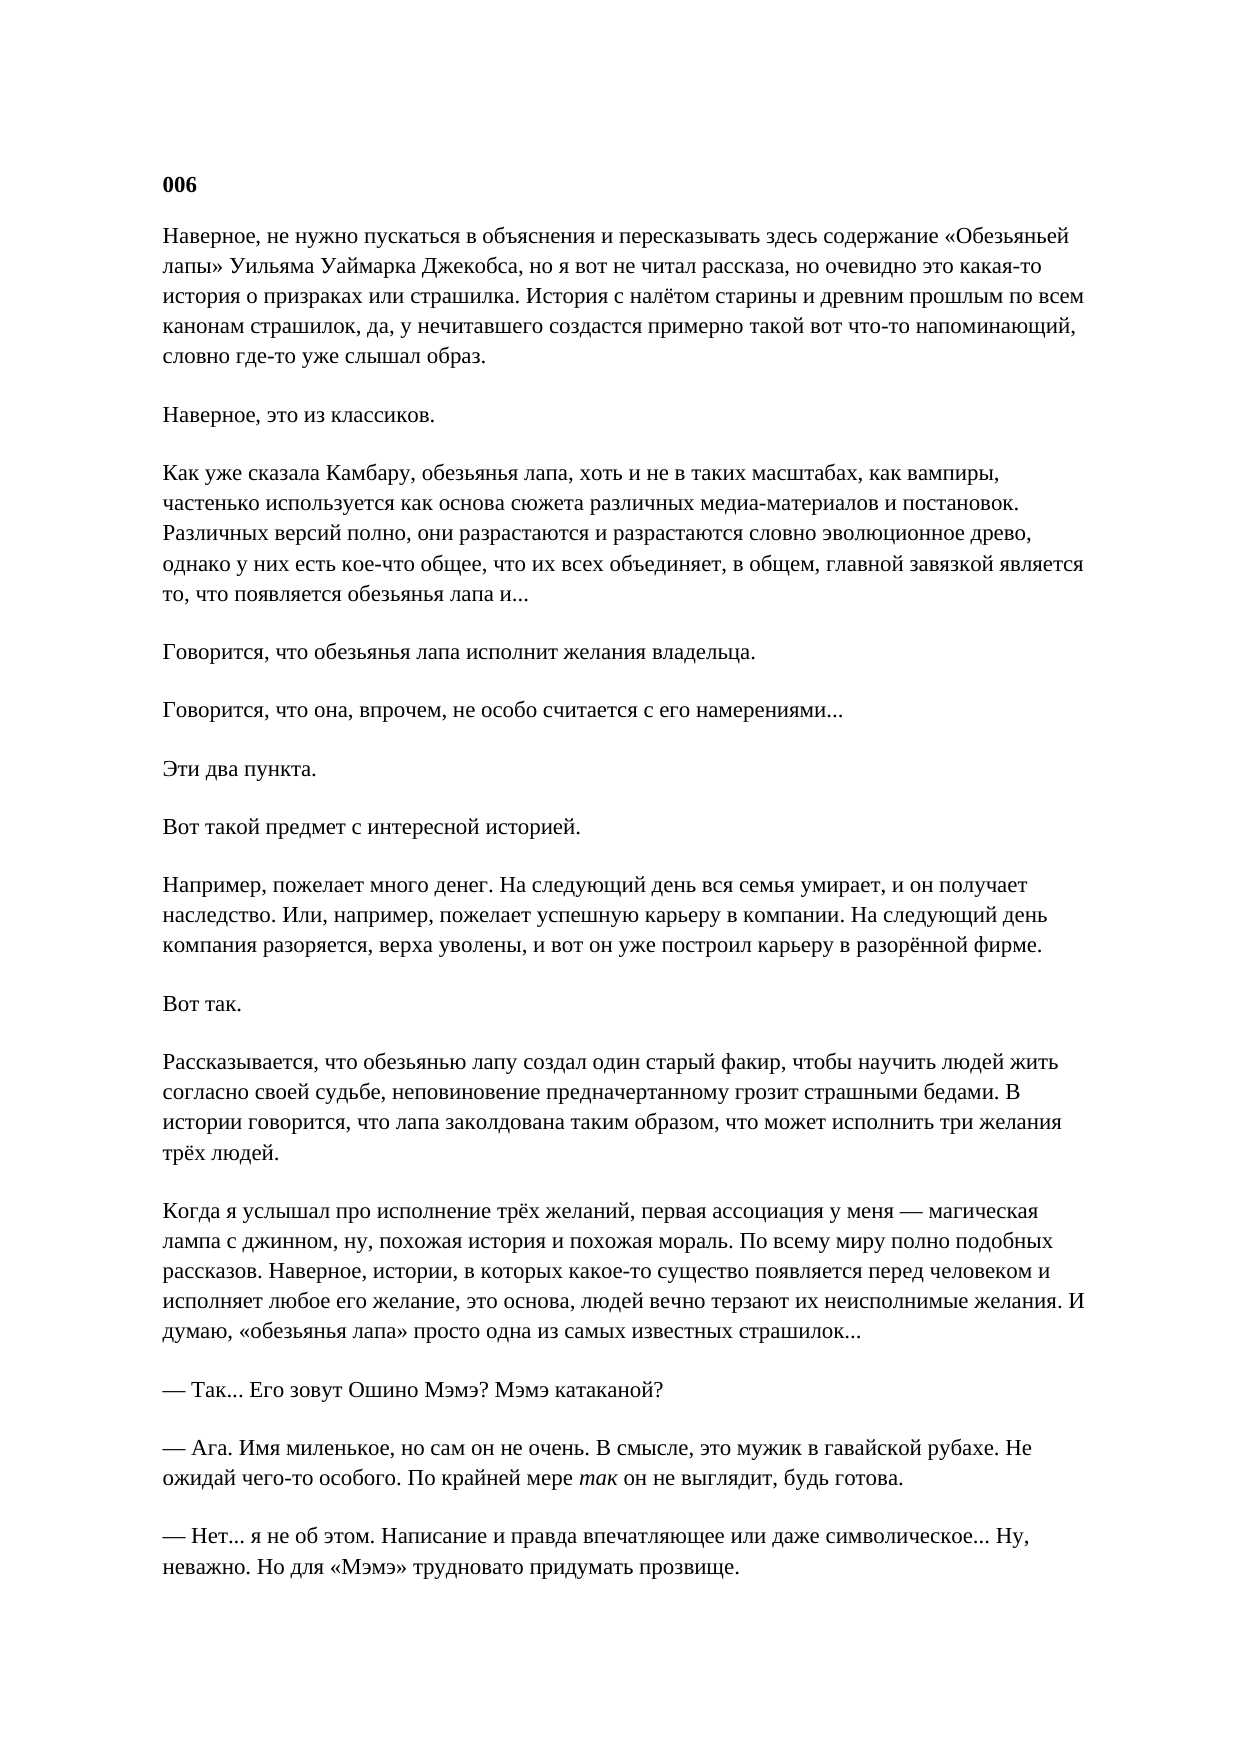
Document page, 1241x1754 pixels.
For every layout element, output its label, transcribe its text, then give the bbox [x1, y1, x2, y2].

text — Нет... я не об этом. Написание и правда впечатляющее или даже символическое... Ну, неважно. Но для «Мэмэ» трудновато придумать прозвище. [162, 1522, 1090, 1579]
text Как уже сказала Камбару, обезьянья лапа, хоть и не в таких масштабах, как вампиры, частенько используется как основа сюжета различных медиа-материалов и постановок. Различных версий полно, они разрастаются и разрастаются словно эволюционное древо, однако у них есть кое-что общее, что их всех объединяет, в общем, главной завязкой является то, что появляется обезьянья лапа и... [162, 459, 1090, 606]
text Наверное, это из классиков. [162, 401, 1090, 427]
text Наверное, не нужно пускаться в объяснения и пересказывать здесь содержание «Обезьяньей лапы» Уильяма Уаймарка Джекобса, но я вот не читал рассказа, но очевидно это какая-то история о призраках или страшилка. История с налётом старины и древним прошлым по всем канонам страшилок, да, у нечитавшего создастся примерно такой вот что-то напоминающий, словно где-то уже слышал образ. [162, 222, 1090, 369]
text Рассказывается, что обезьянью лапу создал один старый факир, чтобы научить людей жить согласно своей судьбе, неповиновение предначертанному грозит страшными бедами. В истории говорится, что лапа заколдована таким образом, что может исполнить три желания трёх людей. [162, 1048, 1090, 1165]
text Говорится, что она, впрочем, не особо считается с его намерениями... [162, 696, 1090, 723]
text Говорится, что обезьянья лапа исполнит желания владельца. [162, 638, 1090, 664]
text — Так... Его зовут Ошино Мэмэ? Мэмэ катаканой? [162, 1376, 1090, 1402]
text — Ага. Имя миленькое, но сам он не очень. В смысле, это мужик в гавайской рубахе. Не ожидай чего-то особого. По крайней мере так он не выглядит, будь готова. [162, 1434, 1090, 1491]
text Когда я услышал про исполнение трёх желаний, первая ассоциация у меня — магическая лампа с джинном, ну, похожая история и похожая мораль. По всему миру полно подобных рассказов. Наверное, истории, в которых какое-то существо появляется перед человеком и исполняет любое его желание, это основа, людей вечно терзают их неисполнимые желания. И думаю, «обезьянья лапа» просто одна из самых известных страшилок... [162, 1197, 1090, 1344]
text Эти два пункта. [162, 754, 1090, 781]
text Например, пожелает много денег. На следующий день вся семья умирает, и он получает наследство. Или, например, пожелает успешную карьеру в компании. На следующий день компания разоряется, верха уволены, и вот он уже построил карьеру в разорённой фирме. [162, 871, 1090, 958]
text Вот так. [162, 990, 1090, 1016]
subtitle 006 [162, 171, 1090, 197]
text Вот такой предмет с интересной историей. [162, 813, 1090, 839]
